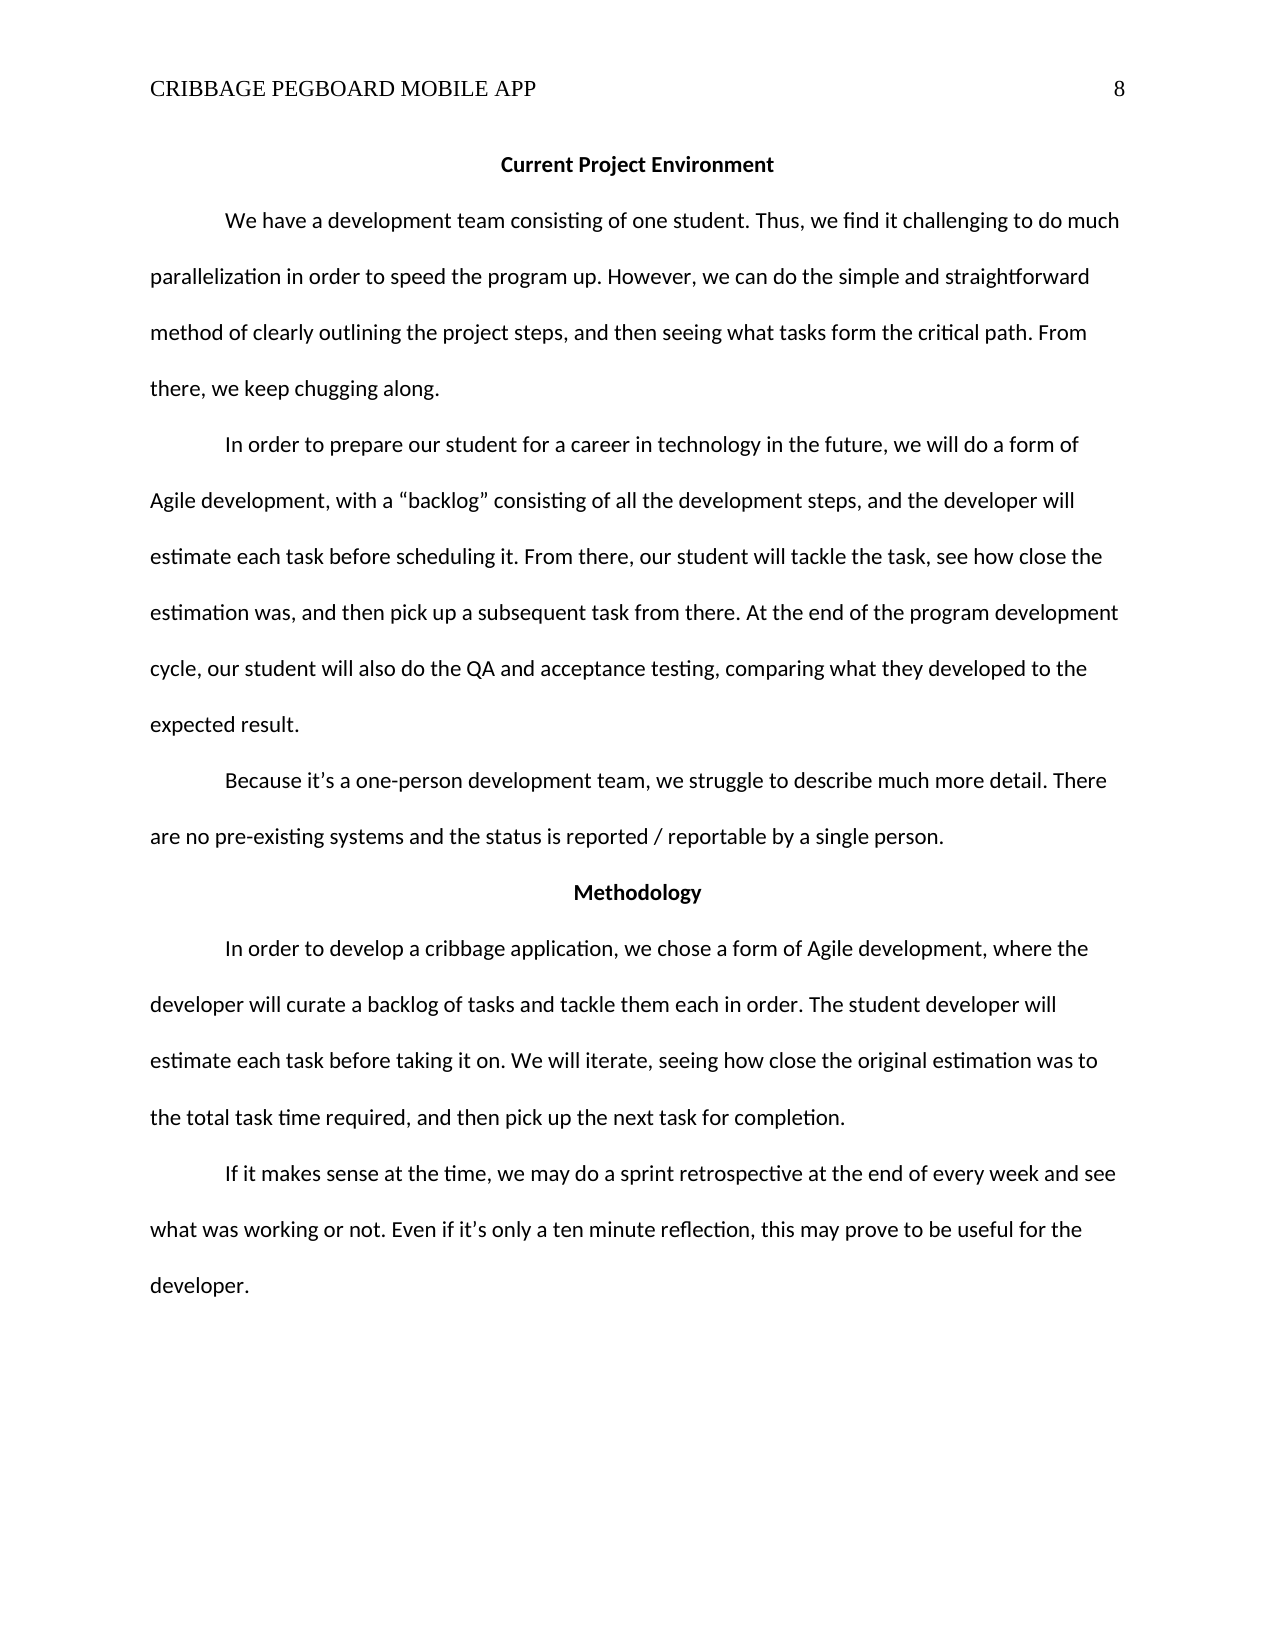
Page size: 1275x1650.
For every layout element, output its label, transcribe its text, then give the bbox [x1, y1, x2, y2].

text In order to develop a cribbage application, we chose a form of Agile development, where the developer will curate a backlog of tasks and tackle them each in order. The student developer will estimate each task before taking it on. We will iterate, seeing how close the original estimation was to the total task time required, and then pick up the next task for completion. [150, 934, 1125, 1131]
text We have a development team consisting of one student. Thus, we find it challenging to do much parallelization in order to speed the program up. However, we can do the simple and straightforward method of clearly outlining the project steps, and then seeing what tasks form the critical path. From there, we keep chugging along. [150, 206, 1125, 402]
subtitle Methodology [150, 878, 1125, 907]
text Because it’s a one-person development team, we struggle to describe much more detail. There are no pre-existing systems and the status is reported / reportable by a single person. [150, 766, 1125, 851]
text If it makes sense at the time, we may do a sprint retrospective at the end of every week and see what was working or not. Even if it’s only a ten minute reflection, this may prove to be useful for the developer. [150, 1159, 1125, 1299]
text In order to prepare our student for a career in technology in the future, we will do a form of Agile development, with a “backlog” consisting of all the development steps, and the developer will estimate each task before scheduling it. From there, our student will tackle the task, see how close the estimation was, and then pick up a subsequent task from there. At the end of the program development cycle, our student will also do the QA and acceptance testing, comparing what they developed to the expected result. [150, 430, 1125, 738]
subtitle Current Project Environment [150, 150, 1125, 178]
